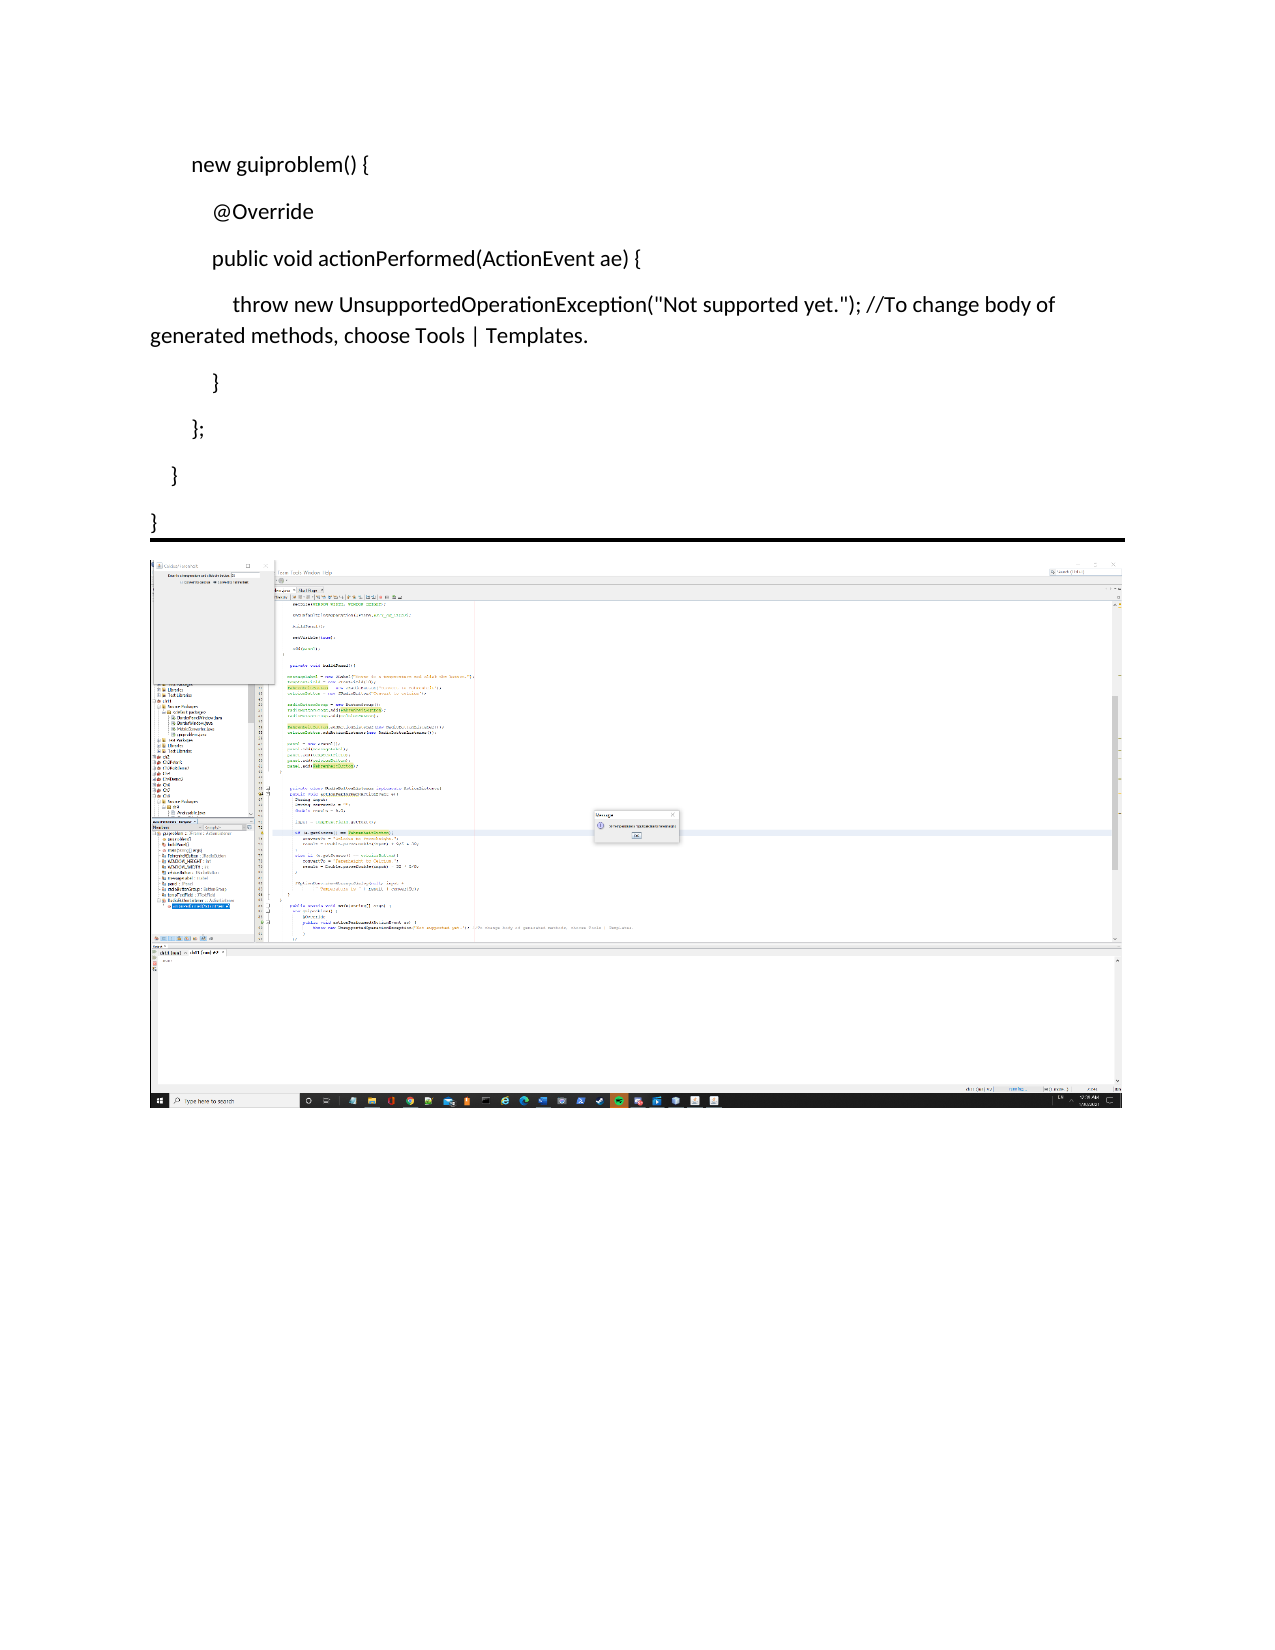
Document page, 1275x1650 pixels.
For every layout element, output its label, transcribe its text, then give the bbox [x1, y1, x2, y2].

text } [150, 368, 1125, 396]
picture [150, 560, 1122, 1108]
text } [150, 508, 1125, 538]
text throw new UnsupportedOperationException("Not supported yet."); //To change body of generated methods, choose Tools | Templates. [150, 291, 1125, 349]
text new guiproblem() { [150, 150, 1125, 178]
text @Override [150, 197, 1125, 225]
text public void actionPerformed(ActionEvent ae) { [150, 244, 1125, 272]
text } [150, 461, 1125, 489]
text }; [150, 414, 1125, 443]
